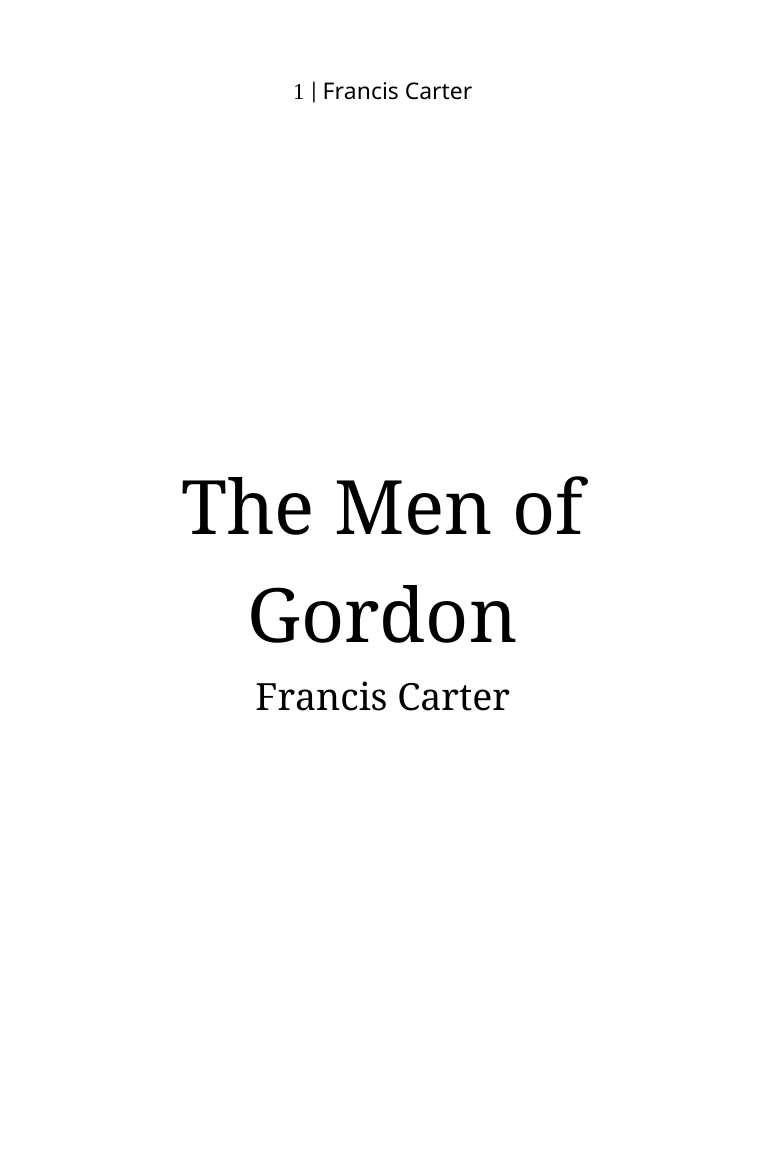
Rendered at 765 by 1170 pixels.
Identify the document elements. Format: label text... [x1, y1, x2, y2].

text Francis Carter [75, 671, 690, 722]
text The Men of Gordon [75, 454, 690, 664]
